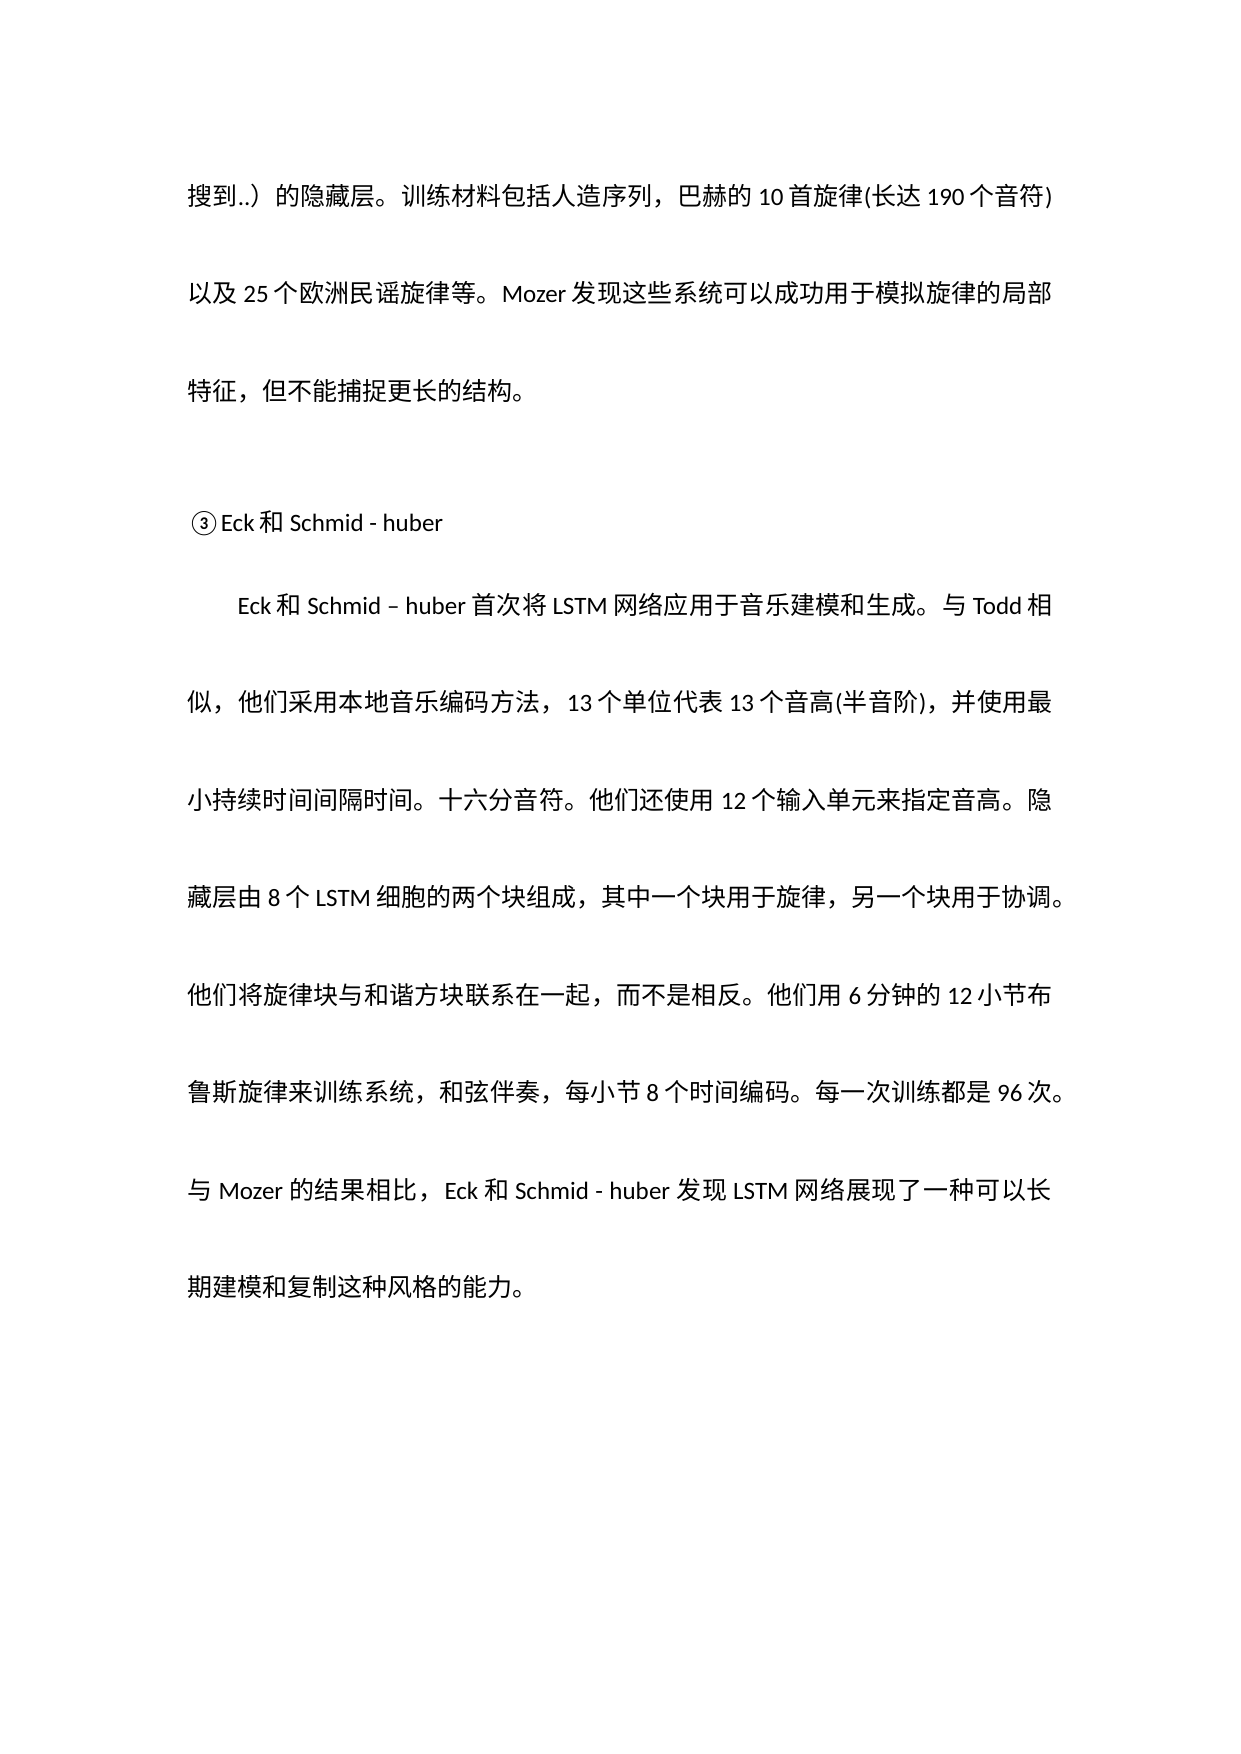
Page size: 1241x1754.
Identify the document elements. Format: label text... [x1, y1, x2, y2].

text ③Eck和Schmid - huber [187, 488, 1053, 553]
text Eck和Schmid – huber首次将LSTM网络应用于音乐建模和生成。与Todd相似，他们采用本地音乐编码方法，13个单位代表13个音高(半音阶)，并使用最小持续时间间隔时间。十六分音符。他们还使用12个输入单元来指定音高。隐藏层由8个LSTM细胞的两个块组成，其中一个块用于旋律，另一个块用于协调。他们将旋律块与和谐方块联系在一起，而不是相反。他们用6分钟的12小节布鲁斯旋律来训练系统，和弦伴奏，每小节8个时间编码。每一次训练都是96次。与Mozer的结果相比，Eck和Schmid - huber发现LSTM网络展现了一种可以长期建模和复制这种风格的能力。 [187, 571, 1053, 1318]
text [187, 162, 1053, 422]
